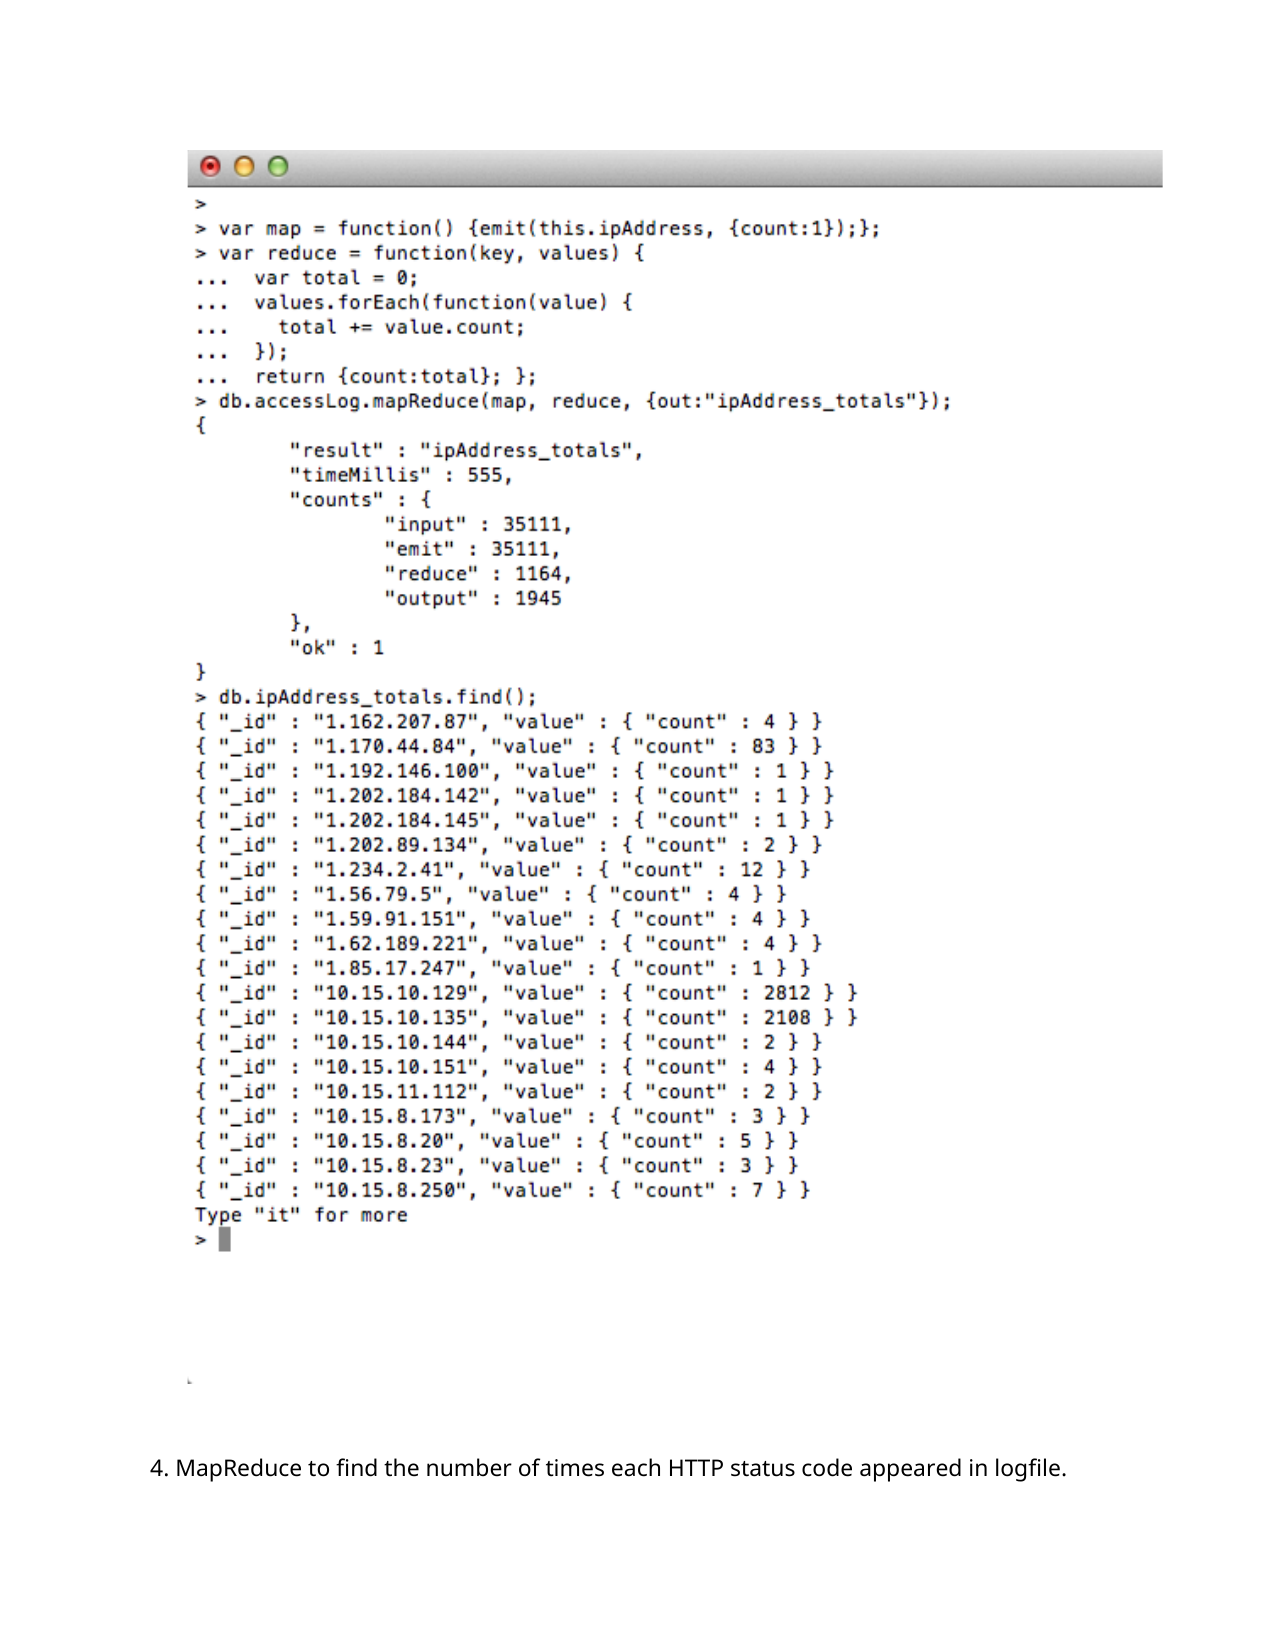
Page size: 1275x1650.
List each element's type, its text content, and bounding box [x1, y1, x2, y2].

picture [187, 150, 1163, 1384]
list 4. MapReduce to find the number of times each HTTP status code appeared in logfile. [150, 1452, 1087, 1483]
